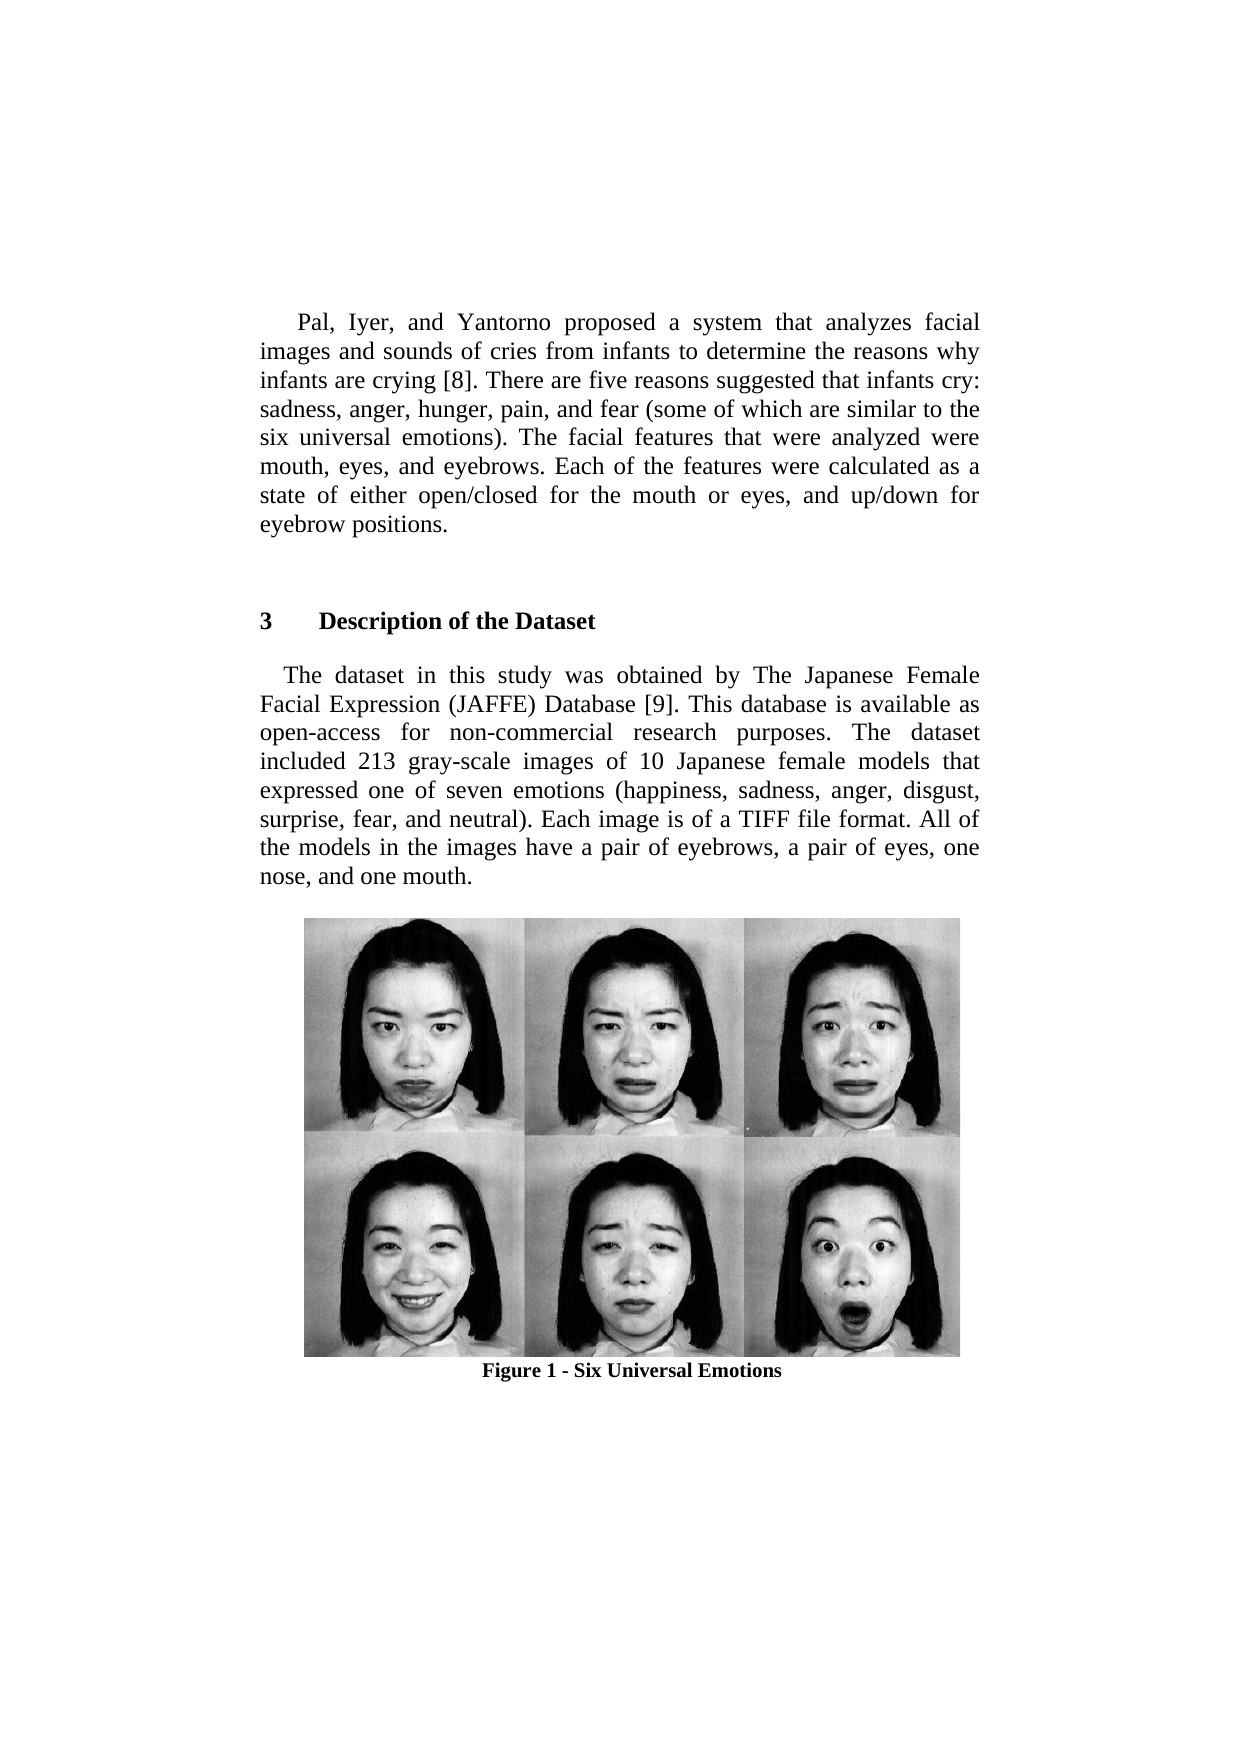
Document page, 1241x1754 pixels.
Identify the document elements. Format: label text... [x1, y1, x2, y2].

text Pal, Iyer, and Yantorno proposed a system that analyzes facial images and sounds of cries from infants to determine the reasons why infants are crying [8]. There are five reasons suggested that infants cry: sadness, anger, hunger, pain, and fear (some of which are similar to the six universal emotions). The facial features that were analyzed were mouth, eyes, and eyebrows. Each of the features were calculated as a state of either open/closed for the mouth or eyes, and up/down for eyebrow positions. [259, 307, 981, 537]
text The dataset in this study was obtained by The Japanese Female Facial Expression (JAFFE) Database [9]. This database is available as open-access for non-commercial research purposes. The dataset included 213 gray-scale images of 10 Japanese female models that expressed one of seven emotions (happiness, sadness, anger, disgust, surprise, fear, and neutral). Each image is of a TIFF file format. All of the models in the images have a pair of eyebrows, a pair of eyes, one nose, and one mouth. [259, 660, 981, 890]
text Figure 1 - Six Universal Emotions [259, 1358, 981, 1382]
picture [303, 918, 960, 1358]
subtitle Description of the Dataset [259, 604, 981, 635]
